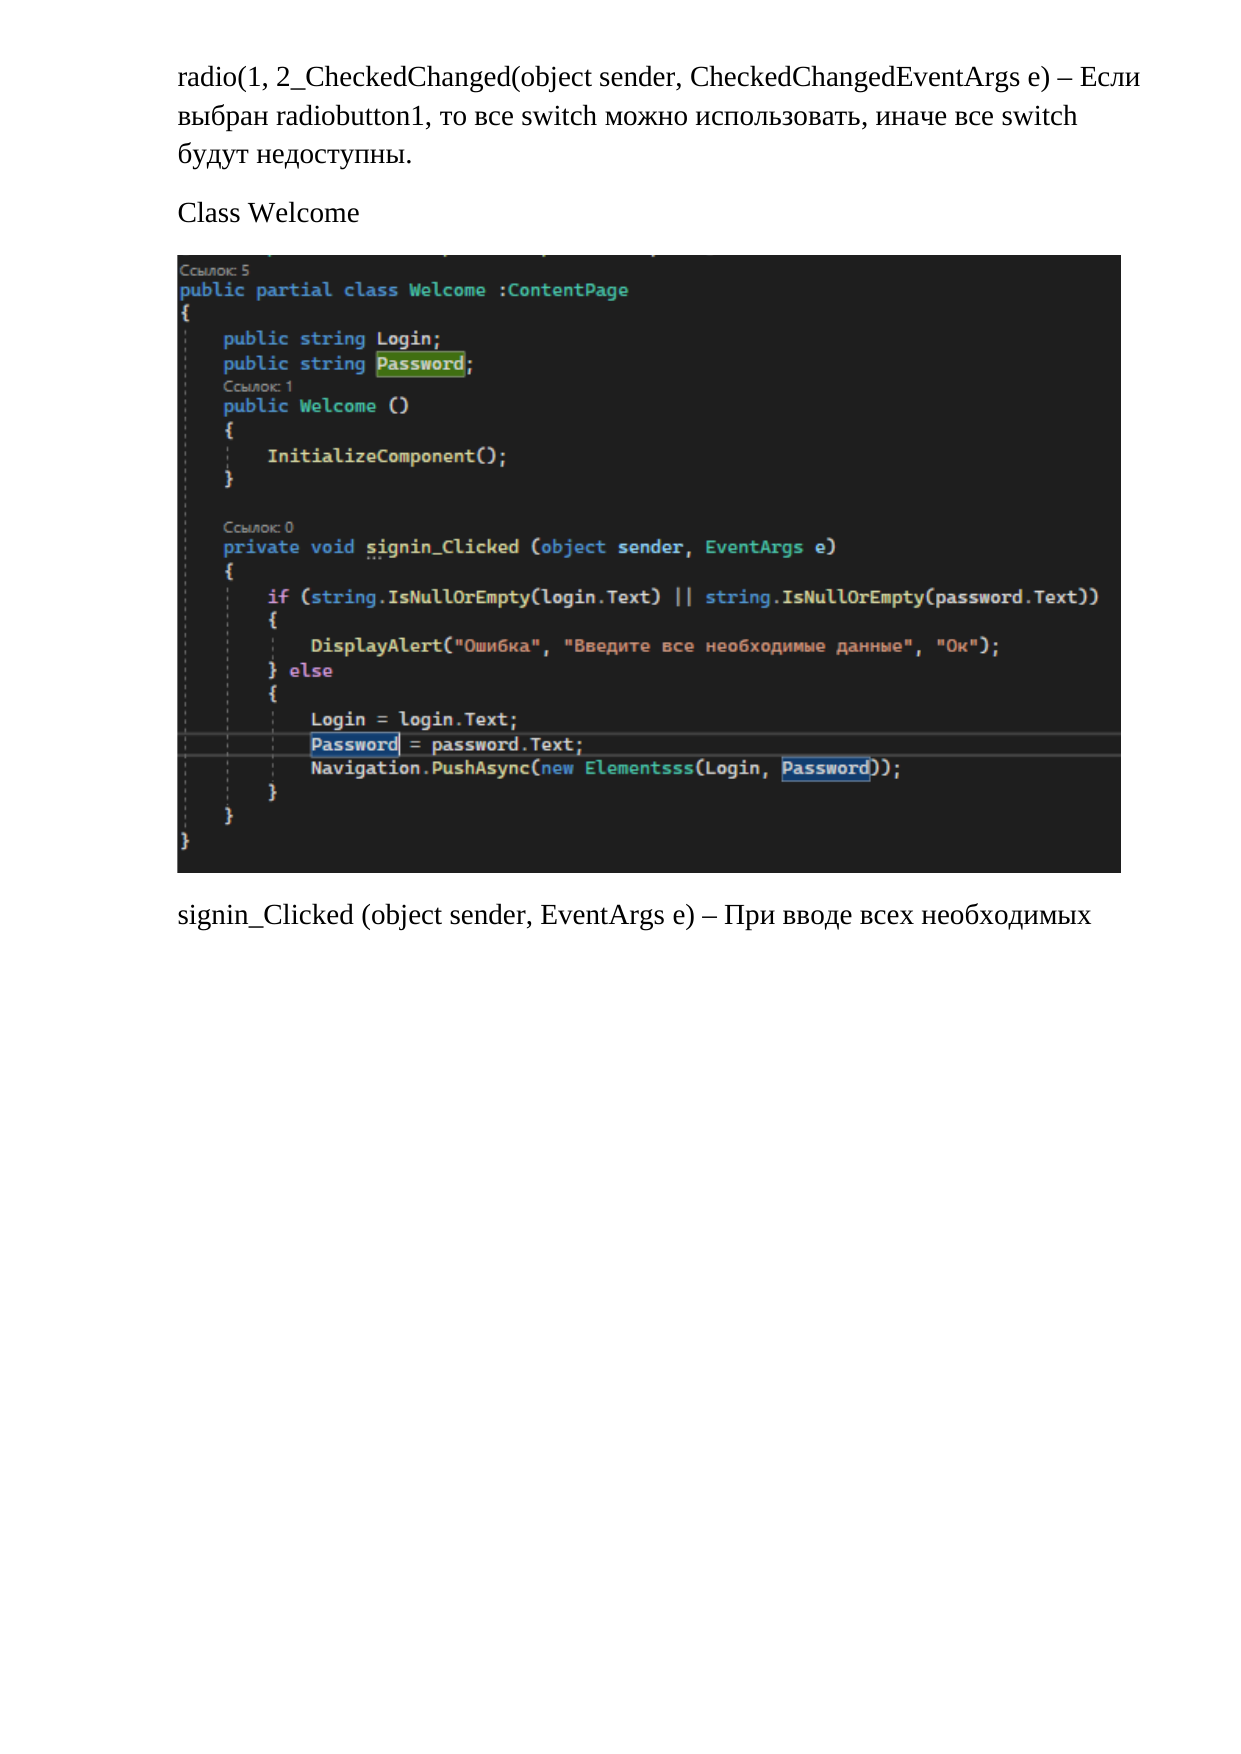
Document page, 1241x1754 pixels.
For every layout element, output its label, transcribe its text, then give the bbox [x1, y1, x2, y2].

picture [177, 255, 1121, 873]
text radio(1, 2_CheckedChanged(object sender, CheckedChangedEventArgs e) – Если выбран radiobutton1, то все switch можно использовать, иначе все switch будут недоступны. [177, 59, 1152, 170]
text signin_Clicked (object sender, EventArgs e) – При вводе всех необходимых [177, 897, 1152, 931]
text Class Welcome [177, 196, 1152, 229]
